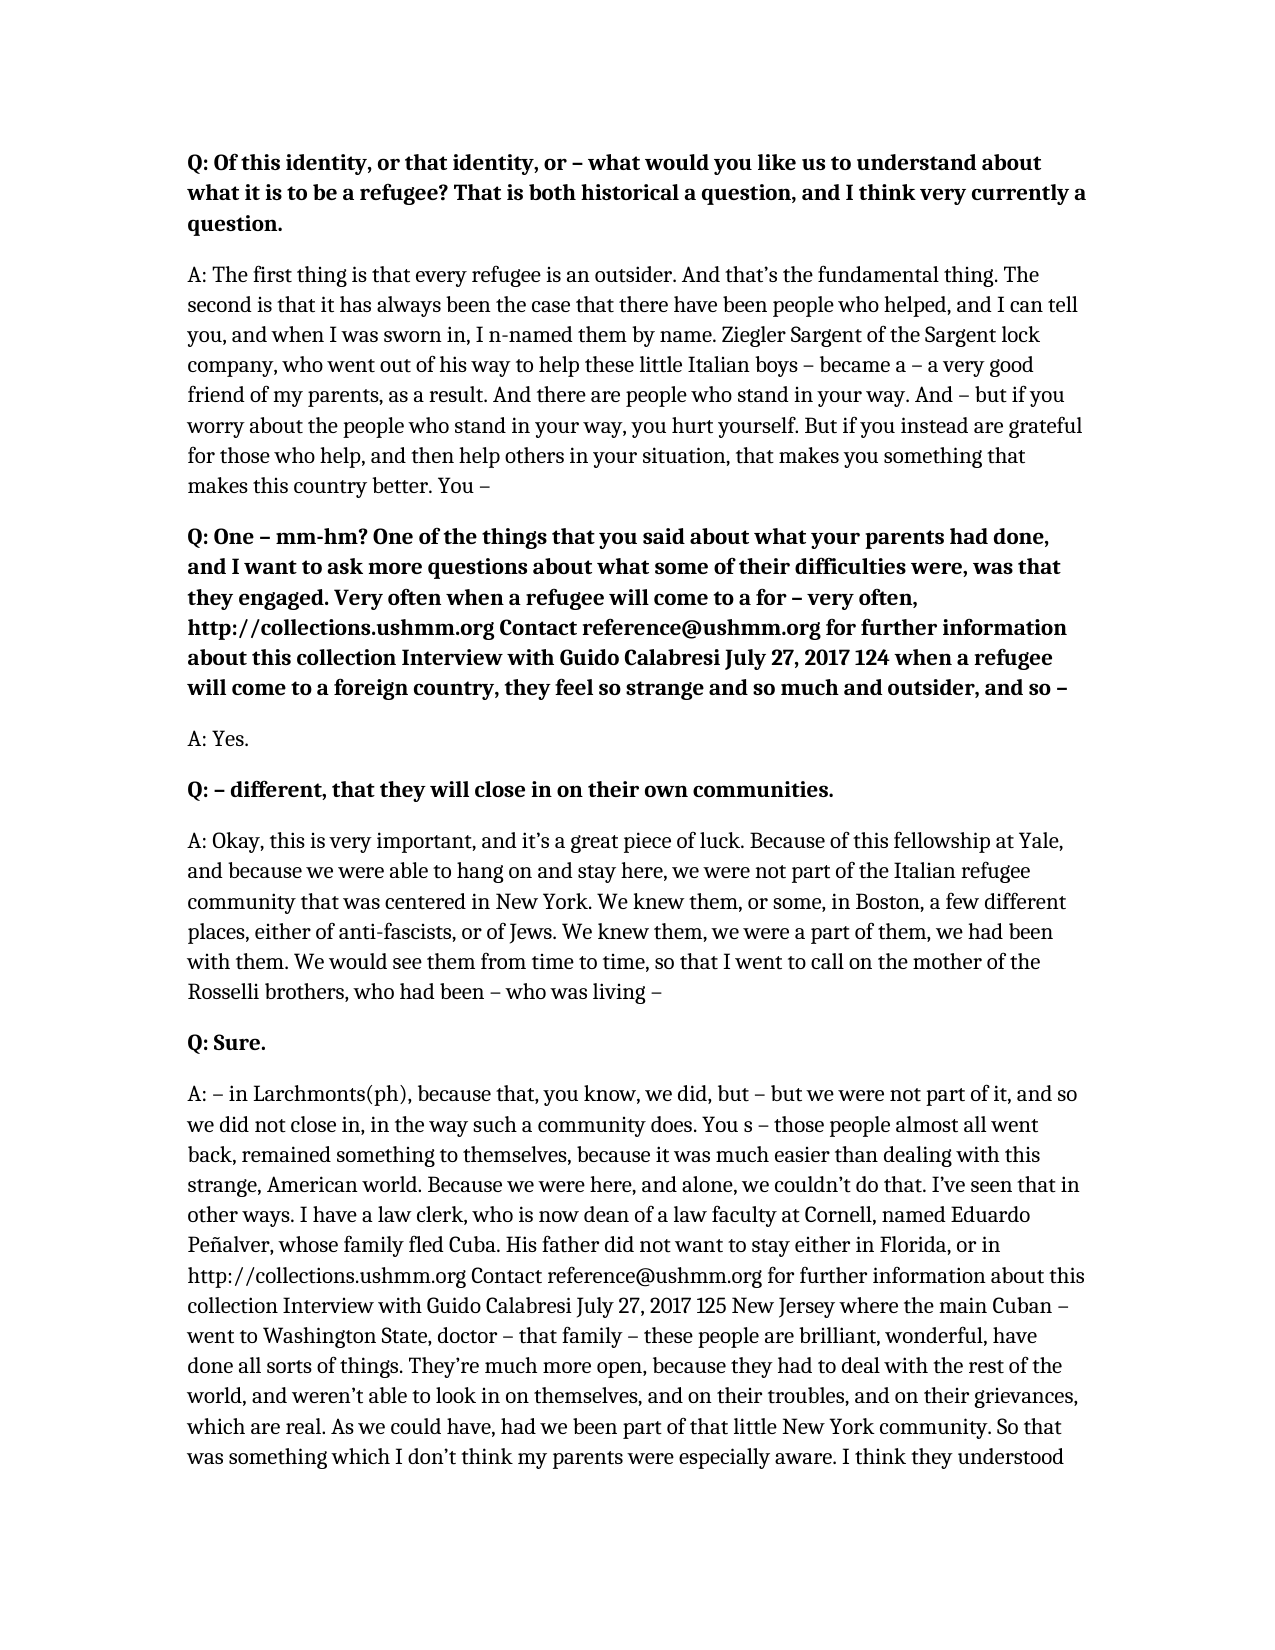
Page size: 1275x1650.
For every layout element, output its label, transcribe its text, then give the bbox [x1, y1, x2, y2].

text Q: Sure. [187, 1030, 1087, 1057]
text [187, 1081, 1087, 1470]
text A: Okay, this is very important, and it’s a great piece of luck. Because of this fellowship at Yale, and because we were able to hang on and stay here, we were not part of the Italian refugee community that was centered in New York. We knew them, or some, in Boston, a few different places, either of anti-fascists, or of Jews. We knew them, we were a part of them, we had been with them. We would see them from time to time, so that I went to call on the mother of the Rosselli brothers, who had been – who was living – [187, 828, 1087, 1006]
text Q: – different, that they will close in on their own communities. [187, 777, 1087, 803]
text Q: Of this identity, or that identity, or – what would you like us to understand about what it is to be a refugee? That is both historical a question, and I think very currently a question. [187, 150, 1087, 237]
text Q: One – mm-hm? One of the things that you said about what your parents had done, and I want to ask more questions about what some of their difficulties were, was that they engaged. Very often when a refugee will come to a for – very often, http://collections.ushmm.org Contact reference@ushmm.org for further information about this collection Interview with Guido Calabresi July 27, 2017 124 when a refugee will come to a foreign country, they feel so strange and so much and outsider, and so – [187, 524, 1087, 701]
text A: The first thing is that every refugee is an outsider. And that’s the fundamental thing. The second is that it has always been the case that there have been people who helped, and I can tell you, and when I was sworn in, I n-named them by name. Ziegler Sargent of the Sargent lock company, who went out of his way to help these little Italian boys – became a – a very good friend of my parents, as a result. And there are people who stand in your way. And – but if you worry about the people who stand in your way, you hurt yourself. But if you instead are grateful for those who help, and then help others in your situation, that makes you something that makes this country better. You – [187, 261, 1087, 499]
text A: Yes. [187, 726, 1087, 752]
